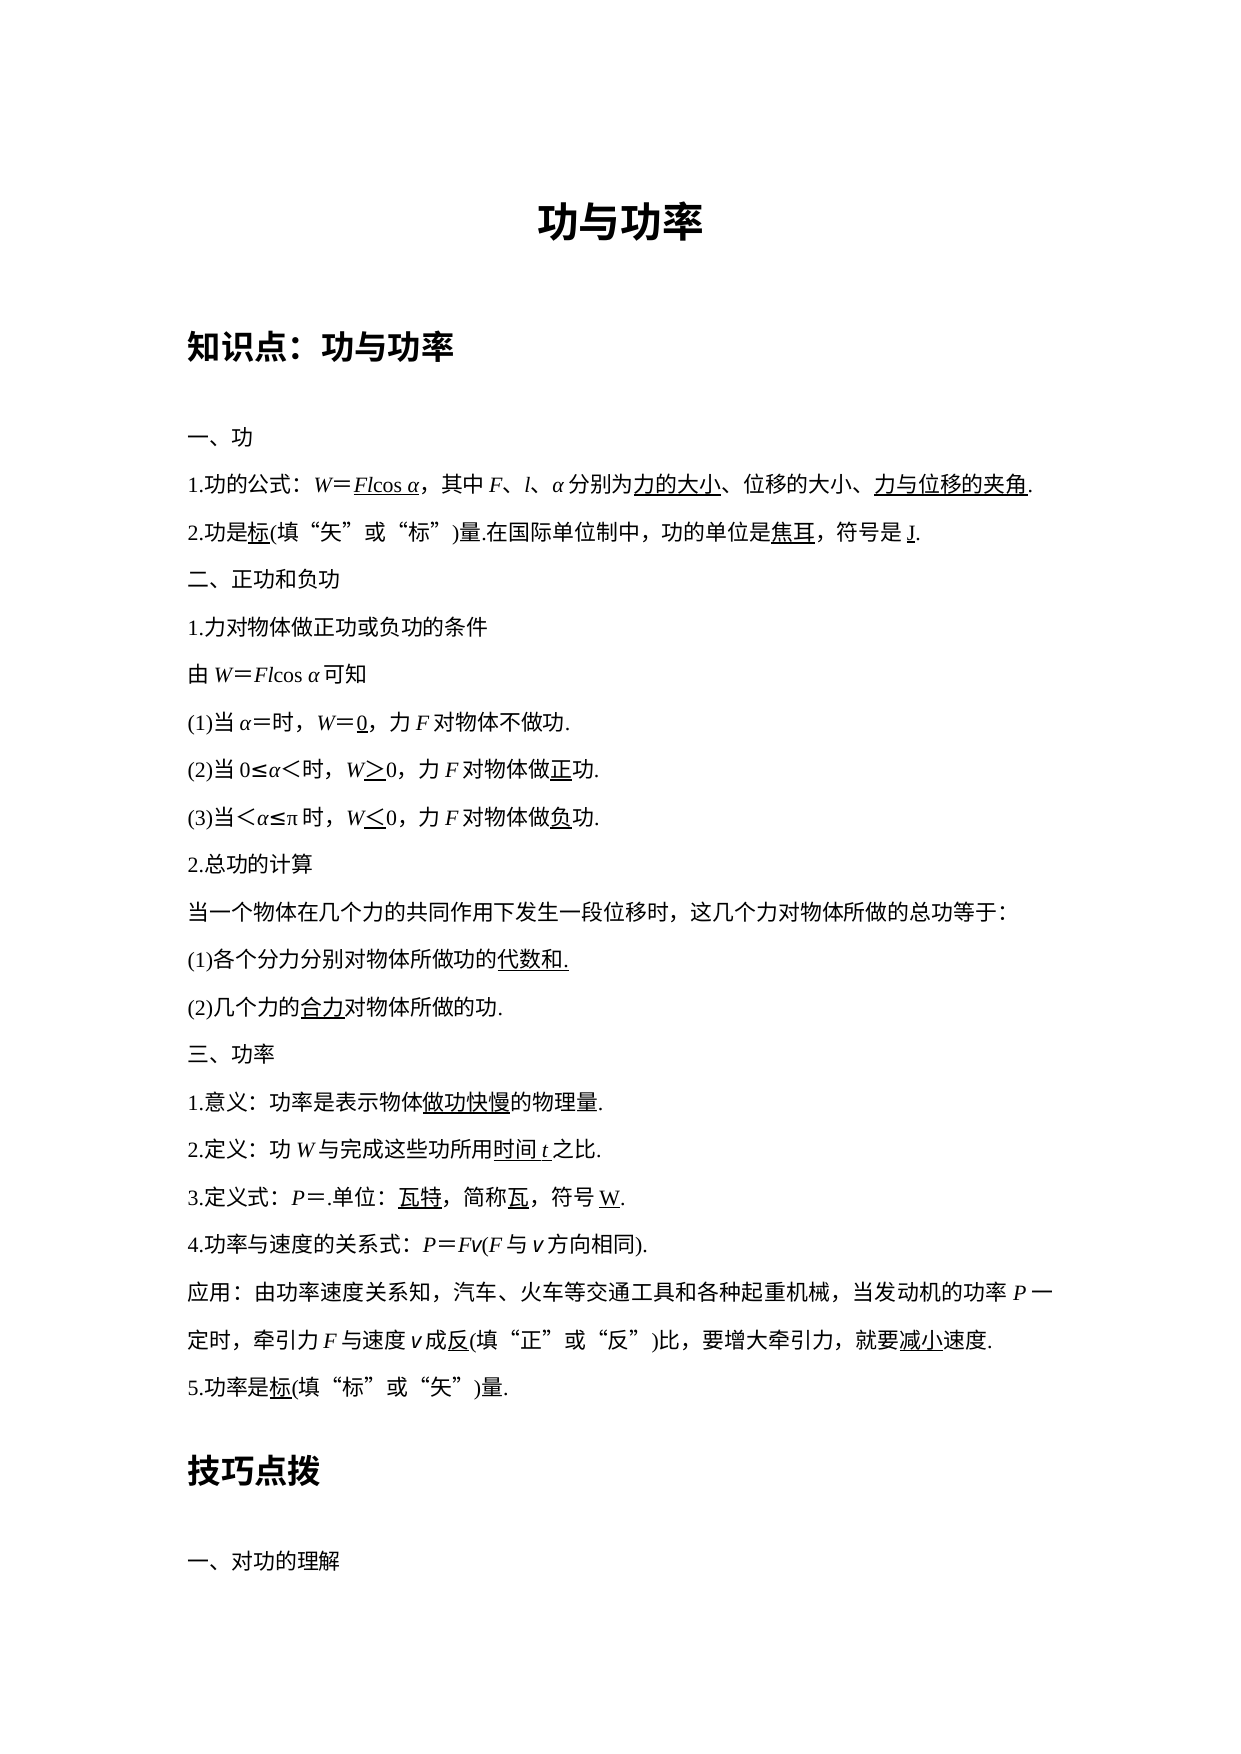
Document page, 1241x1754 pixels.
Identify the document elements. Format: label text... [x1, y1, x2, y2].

text 一、功 [187, 420, 1053, 451]
text (3)当＜α≤π时，W＜0，力F对物体做负功. [187, 800, 1053, 832]
text (2)几个力的合力对物体所做的功. [187, 990, 1053, 1022]
text 2.定义：功W与完成这些功所用时间t之比. [187, 1132, 1053, 1164]
subtitle 功与功率 [187, 189, 1053, 249]
text 一、对功的理解 [187, 1544, 1053, 1576]
text (1)各个分力分别对物体所做功的代数和. [187, 942, 1053, 974]
text 4.功率与速度的关系式：P＝Fv(F与v方向相同). [187, 1227, 1053, 1259]
text 2.总功的计算 [187, 847, 1053, 879]
text 1.力对物体做正功或负功的条件 [187, 610, 1053, 641]
text (1)当α＝时，W＝0，力F对物体不做功. [187, 705, 1053, 736]
text 2.功是标(填“矢”或“标”)量.在国际单位制中，功的单位是焦耳，符号是J. [187, 515, 1053, 546]
text 1.功的公式：W＝Flcos α，其中F、l、α分别为力的大小、位移的大小、力与位移的夹角. [187, 467, 1053, 499]
text 二、正功和负功 [187, 562, 1053, 594]
subtitle 知识点：功与功率 [187, 320, 1053, 369]
text 5.功率是标(填“标”或“矢”)量. [187, 1370, 1053, 1402]
text 当一个物体在几个力的共同作用下发生一段位移时，这几个力对物体所做的总功等于： [187, 895, 1053, 927]
text 3.定义式：P＝.单位：瓦特，简称瓦，符号W. [187, 1180, 1053, 1212]
subtitle 技巧点拨 [187, 1445, 1053, 1493]
text 1.意义：功率是表示物体做功快慢的物理量. [187, 1085, 1053, 1117]
text 应用：由功率速度关系知，汽车、火车等交通工具和各种起重机械，当发动机的功率P一定时，牵引力F与速度v成反(填“正”或“反”)比，要增大牵引力，就要减小速度. [187, 1275, 1053, 1354]
text (2)当0≤α＜时，W＞0，力F对物体做正功. [187, 752, 1053, 784]
text 三、功率 [187, 1037, 1053, 1069]
text 由W＝Flcos α可知 [187, 657, 1053, 689]
